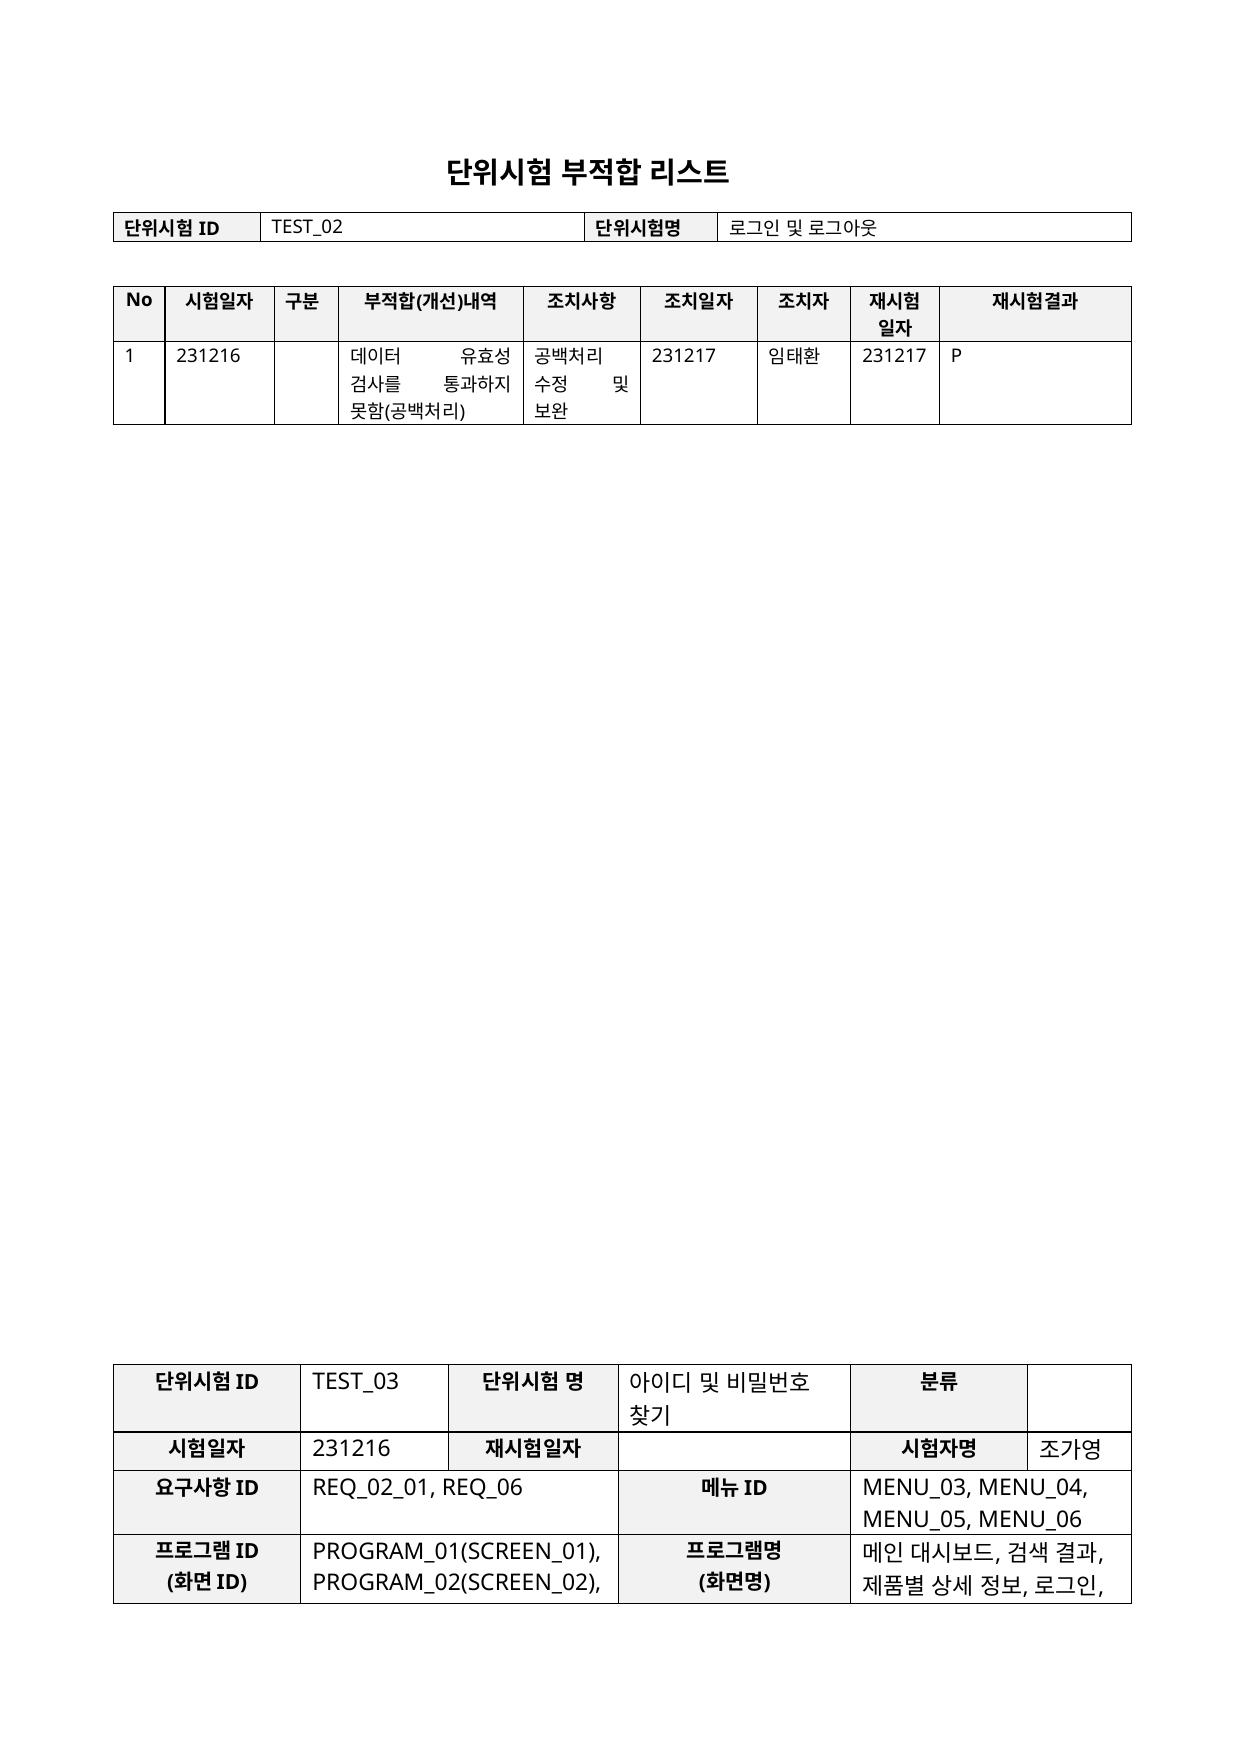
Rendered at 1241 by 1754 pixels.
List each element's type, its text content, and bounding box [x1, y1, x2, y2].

table_header 분류 [851, 1365, 1027, 1431]
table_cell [851, 1535, 1131, 1603]
table_cell [275, 342, 338, 424]
table_header 로그인 및 로그아웃 [718, 213, 1131, 241]
table_cell [619, 1433, 850, 1470]
table_cell 공백처리 수정 및 보완 [524, 342, 640, 424]
table_header 부적합(개선)내역 [339, 287, 523, 341]
table_cell 임태환 [758, 342, 850, 424]
table_cell 시험일자 [114, 1433, 300, 1470]
table_cell 시험자명 [851, 1433, 1027, 1470]
table_header [1028, 1365, 1131, 1431]
table_cell 데이터 유효성 검사를 통과하지 못함(공백처리) [339, 342, 523, 424]
table_header TEST_03 [301, 1365, 448, 1431]
table_header 시험일자 [166, 287, 274, 341]
table_cell MENU_03, MENU_04, MENU_05, MENU_06 [851, 1471, 1131, 1534]
table_header 단위시험명 [585, 213, 717, 241]
table_cell 231216 [301, 1433, 448, 1470]
table_cell 메뉴ID [619, 1471, 850, 1534]
table_header No [114, 287, 164, 341]
table_cell 재시험일자 [449, 1433, 618, 1470]
table_header 조치일자 [641, 287, 757, 341]
table_header 구분 [275, 287, 338, 341]
table_cell P [940, 342, 1131, 424]
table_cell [301, 1535, 618, 1603]
table_header 단위시험ID [114, 1365, 300, 1431]
table_header TEST_02 [261, 213, 584, 241]
table_cell 프로그램ID (화면ID) [114, 1535, 300, 1603]
table_header 단위시험 ID [114, 213, 260, 241]
table_cell REQ_02_01, REQ_06 [301, 1471, 618, 1534]
table_cell 요구사항ID [114, 1471, 300, 1534]
table_header 조치자 [758, 287, 850, 341]
text 단위시험 부적합 리스트 [362, 150, 1128, 192]
table_header 재시험결과 [940, 287, 1131, 341]
table_cell 231217 [641, 342, 757, 424]
table_cell 231216 [166, 342, 274, 424]
table_header 조치사항 [524, 287, 640, 341]
table_cell 프로그램명 (화면명) [619, 1535, 850, 1603]
table_cell 231217 [851, 342, 939, 424]
table_header 아이디 및 비밀번호 찾기 [619, 1365, 850, 1431]
table_cell 1 [114, 342, 164, 424]
table_header 재시험일자 [851, 287, 939, 341]
table_cell 조가영 [1028, 1433, 1131, 1470]
table_header 단위시험 명 [449, 1365, 618, 1431]
